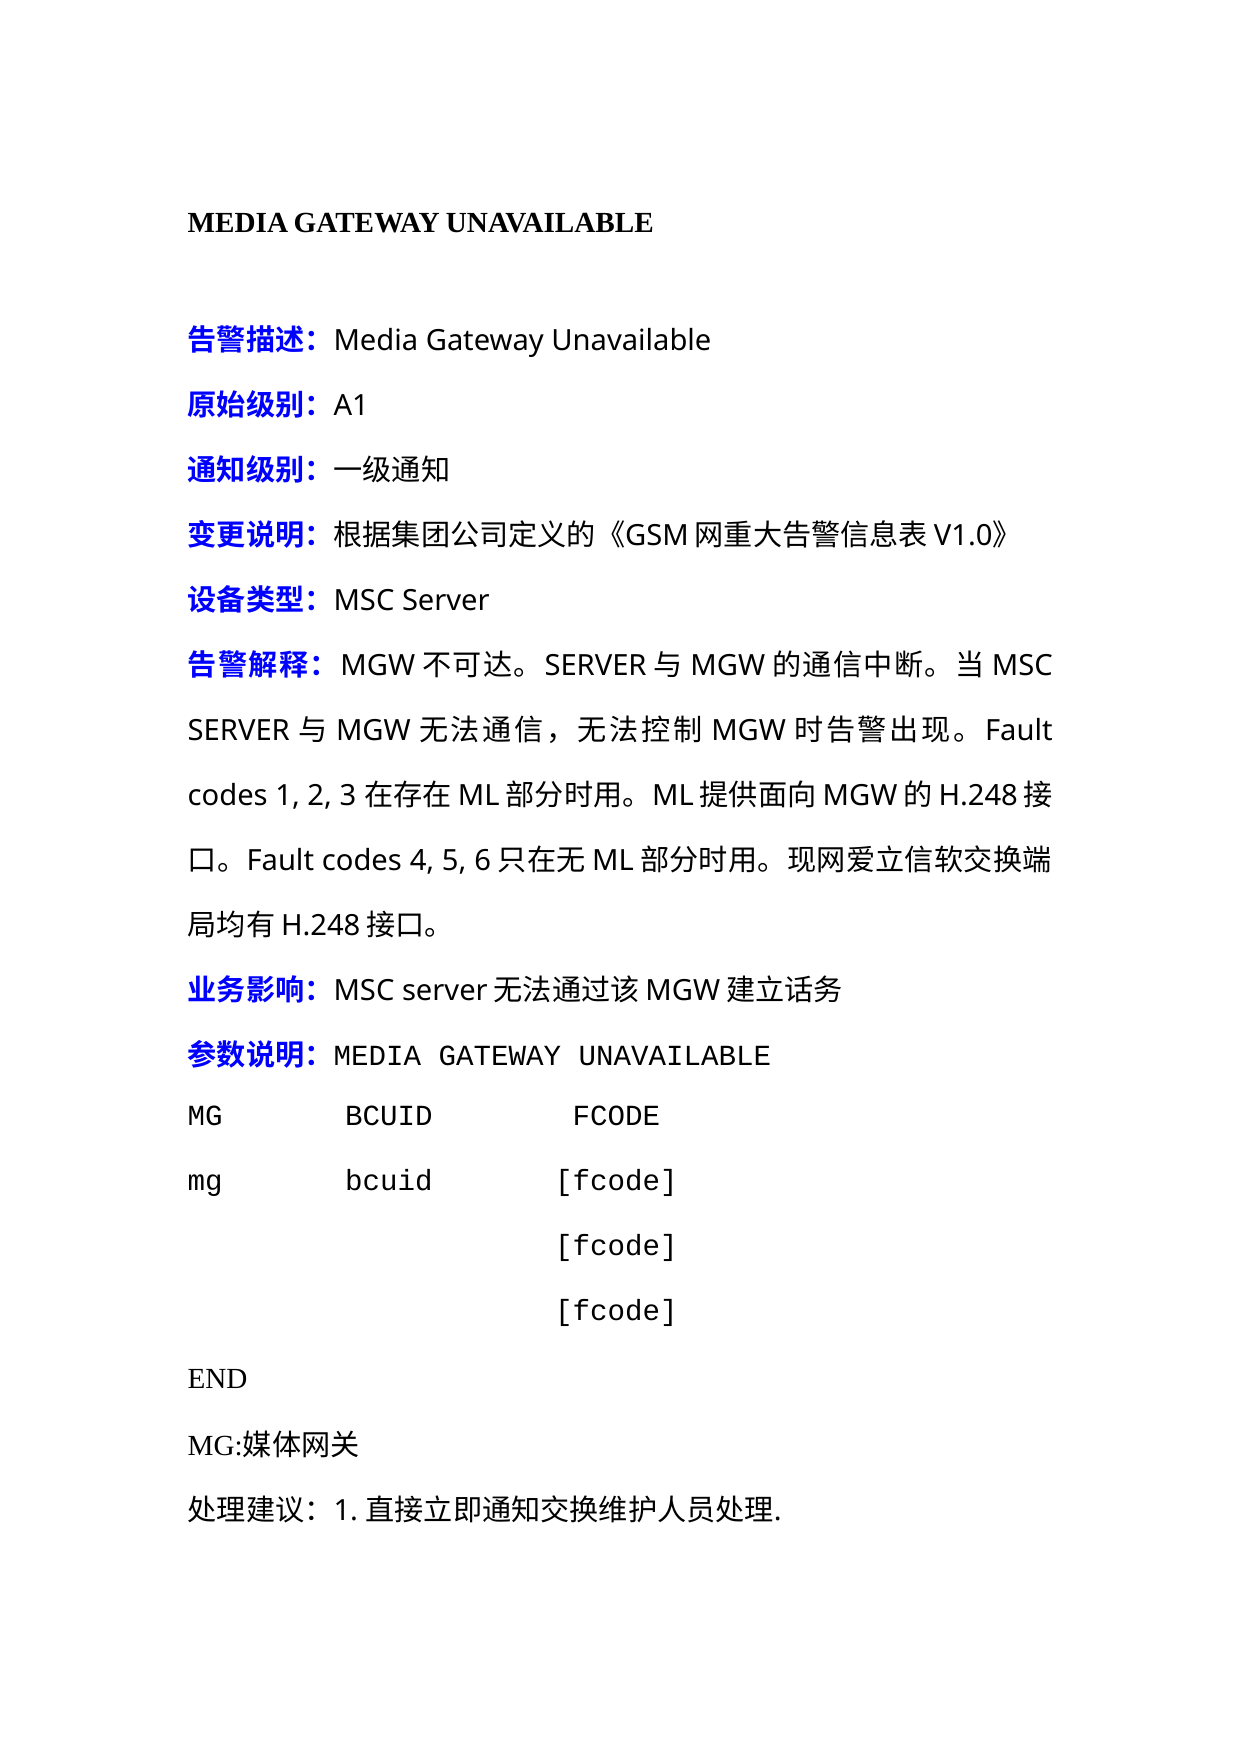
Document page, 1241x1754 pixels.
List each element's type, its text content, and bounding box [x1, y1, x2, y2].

text 变更说明：根据集团公司定义的《GSM网重大告警信息表V1.0》 [187, 501, 1053, 566]
text 业务影响：MSC server无法通过该MGW建立话务 [187, 956, 1053, 1021]
subtitle MEDIA GATEWAY UNAVAILABLE [187, 189, 1053, 254]
text 处理建议：1. 直接立即通知交换维护人员处理. [187, 1476, 1053, 1541]
text 通知级别：一级通知 [187, 436, 1053, 501]
text mg bcuid [fcode] [187, 1151, 1053, 1216]
text 原始级别：A1 [187, 371, 1053, 436]
text END [187, 1346, 1053, 1411]
text 参数说明：MEDIA GATEWAY UNAVAILABLE [187, 1021, 1053, 1086]
text 告警描述：Media Gateway Unavailable [187, 306, 1053, 371]
text [fcode] [187, 1281, 1053, 1346]
text 告警解释：MGW不可达。SERVER与MGW的通信中断。当MSC SERVER与MGW无法通信，无法控制MGW时告警出现。Fault codes 1, 2, 3 在存在ML部分时用。ML提供面向MGW的H.248接口。Fault codes 4, 5, 6只在无ML部分时用。现网爱立信软交换端局均有H.248接口。 [187, 631, 1053, 956]
text MG:媒体网关 [187, 1411, 1053, 1476]
text MG BCUID FCODE [187, 1086, 1053, 1151]
text [fcode] [187, 1216, 1053, 1281]
text 设备类型：MSC Server [187, 566, 1053, 631]
